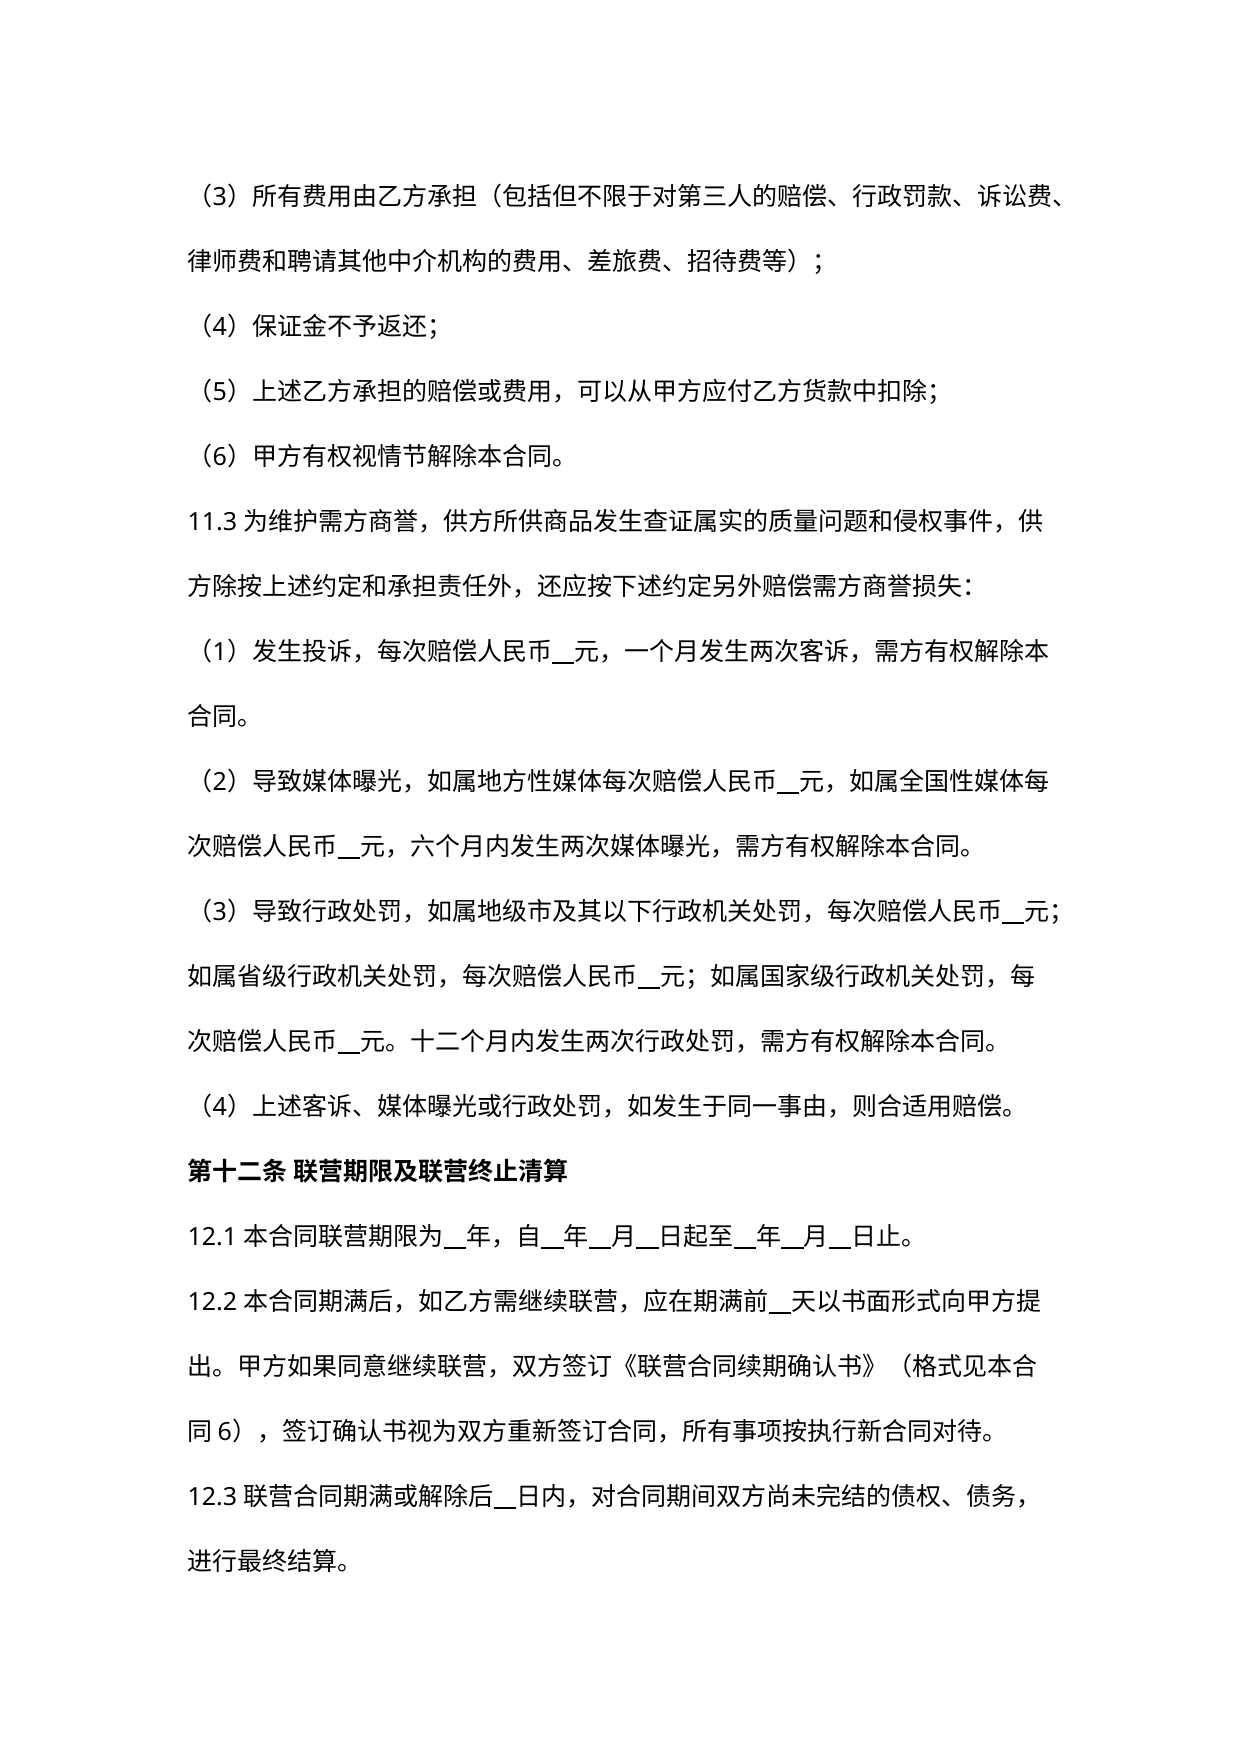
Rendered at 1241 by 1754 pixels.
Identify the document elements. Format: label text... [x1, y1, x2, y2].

text （3）所有费用由乙方承担（包括但不限于对第三人的赔偿、行政罚款、诉讼费、律师费和聘请其他中介机构的费用、差旅费、招待费等）； [187, 162, 1053, 292]
text （5）上述乙方承担的赔偿或费用，可以从甲方应付乙方货款中扣除； [187, 357, 1053, 422]
text （2）导致媒体曝光，如属地方性媒体每次赔偿人民币 元，如属全国性媒体每次赔偿人民币 元，六个月内发生两次媒体曝光，需方有权解除本合同。 [187, 747, 1053, 877]
subtitle 第十二条 联营期限及联营终止清算 [187, 1137, 1053, 1202]
text （3）导致行政处罚，如属地级市及其以下行政机关处罚，每次赔偿人民币 元；如属省级行政机关处罚，每次赔偿人民币 元；如属国家级行政机关处罚，每次赔偿人民币 元。十二个月内发生两次行政处罚，需方有权解除本合同。 [187, 877, 1053, 1072]
text （4）上述客诉、媒体曝光或行政处罚，如发生于同一事由，则合适用赔偿。 [187, 1072, 1053, 1137]
text （1）发生投诉，每次赔偿人民币 元，一个月发生两次客诉，需方有权解除本合同。 [187, 617, 1053, 747]
text （4）保证金不予返还； [187, 292, 1053, 357]
text 12.1 本合同联营期限为 年，自 年 月 日起至 年 月 日止。 [187, 1202, 1053, 1267]
text 12.2 本合同期满后，如乙方需继续联营，应在期满前 天以书面形式向甲方提出。甲方如果同意继续联营，双方签订《联营合同续期确认书》（格式见本合同6），签订确认书视为双方重新签订合同，所有事项按执行新合同对待。 [187, 1267, 1053, 1462]
text 11.3 为维护需方商誉，供方所供商品发生查证属实的质量问题和侵权事件，供方除按上述约定和承担责任外，还应按下述约定另外赔偿需方商誉损失： [187, 487, 1053, 617]
text 12.3 联营合同期满或解除后 日内，对合同期间双方尚未完结的债权、债务，进行最终结算。 [187, 1462, 1053, 1592]
text （6）甲方有权视情节解除本合同。 [187, 422, 1053, 487]
